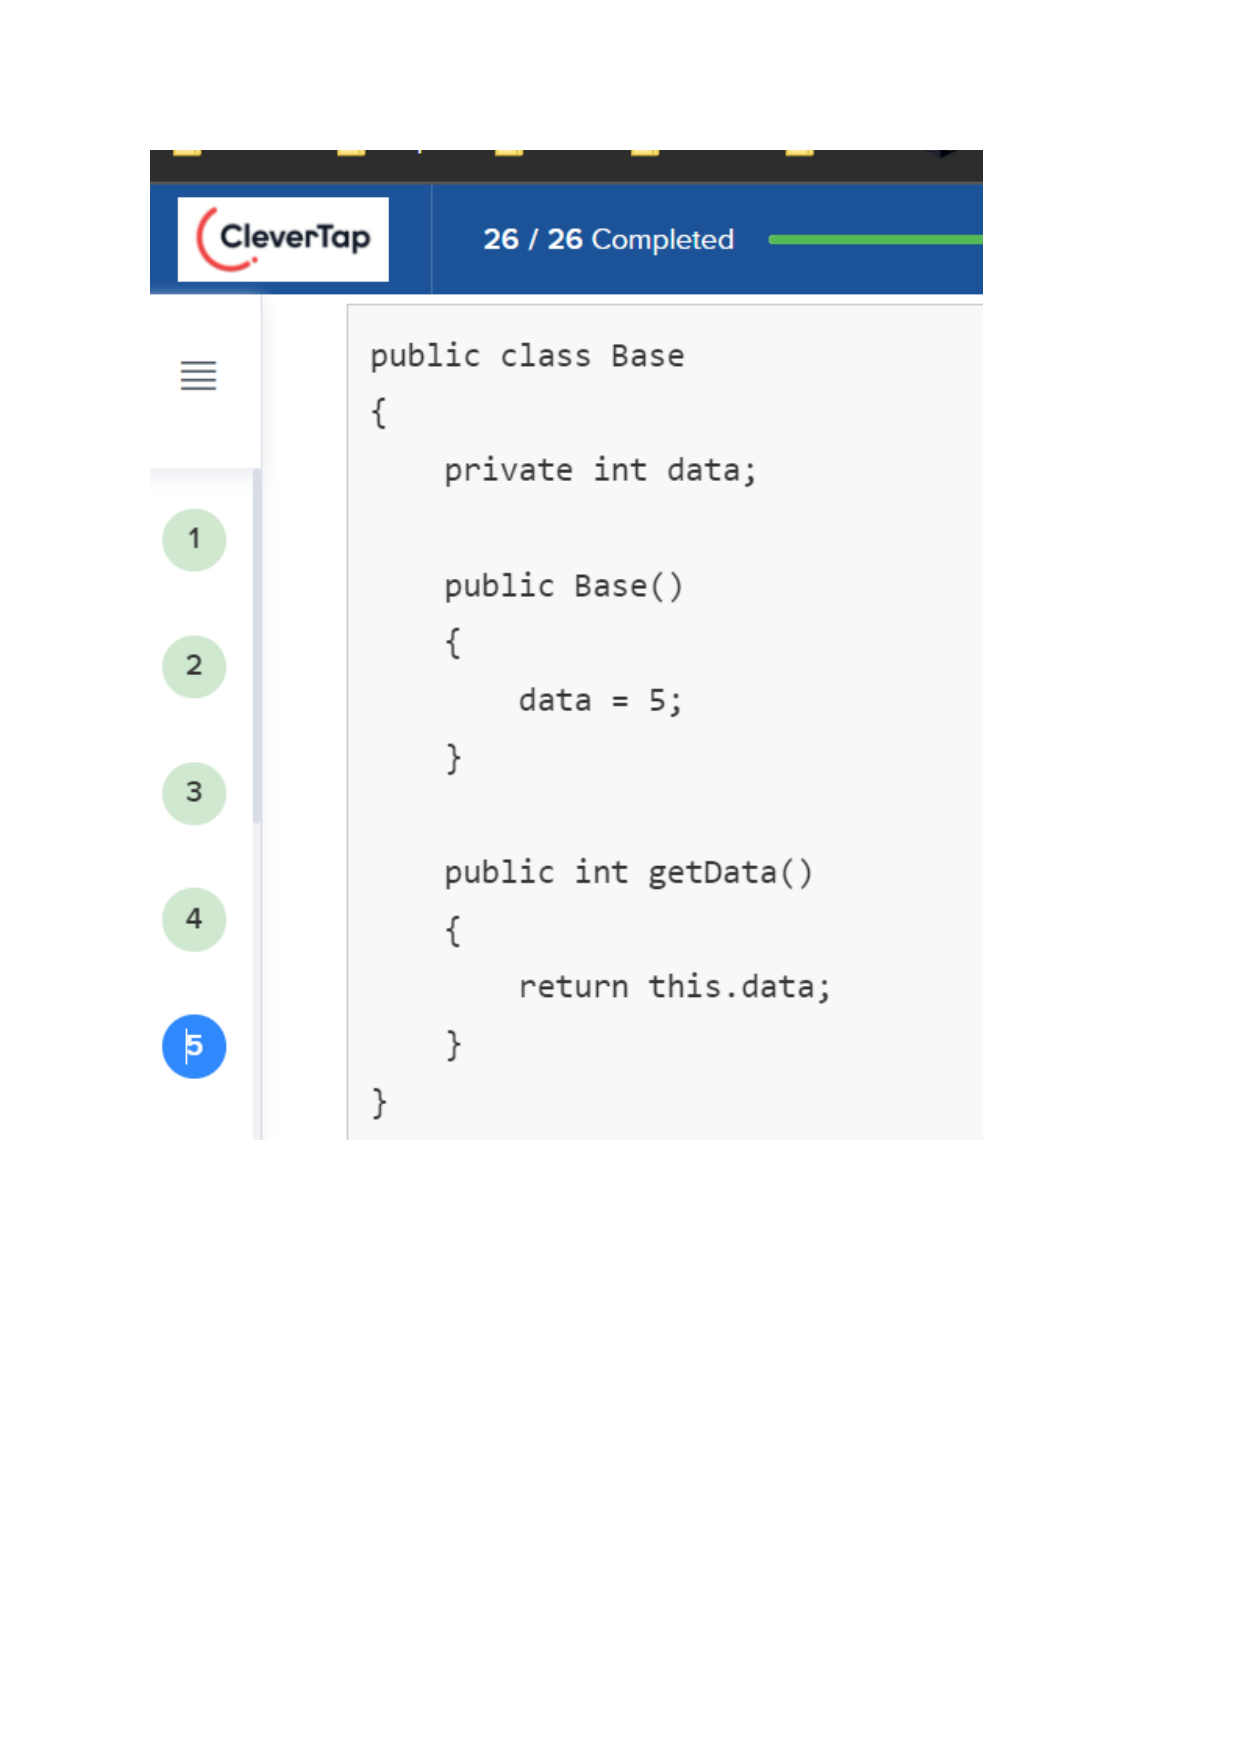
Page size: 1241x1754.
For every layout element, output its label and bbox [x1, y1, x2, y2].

picture [150, 150, 983, 1140]
